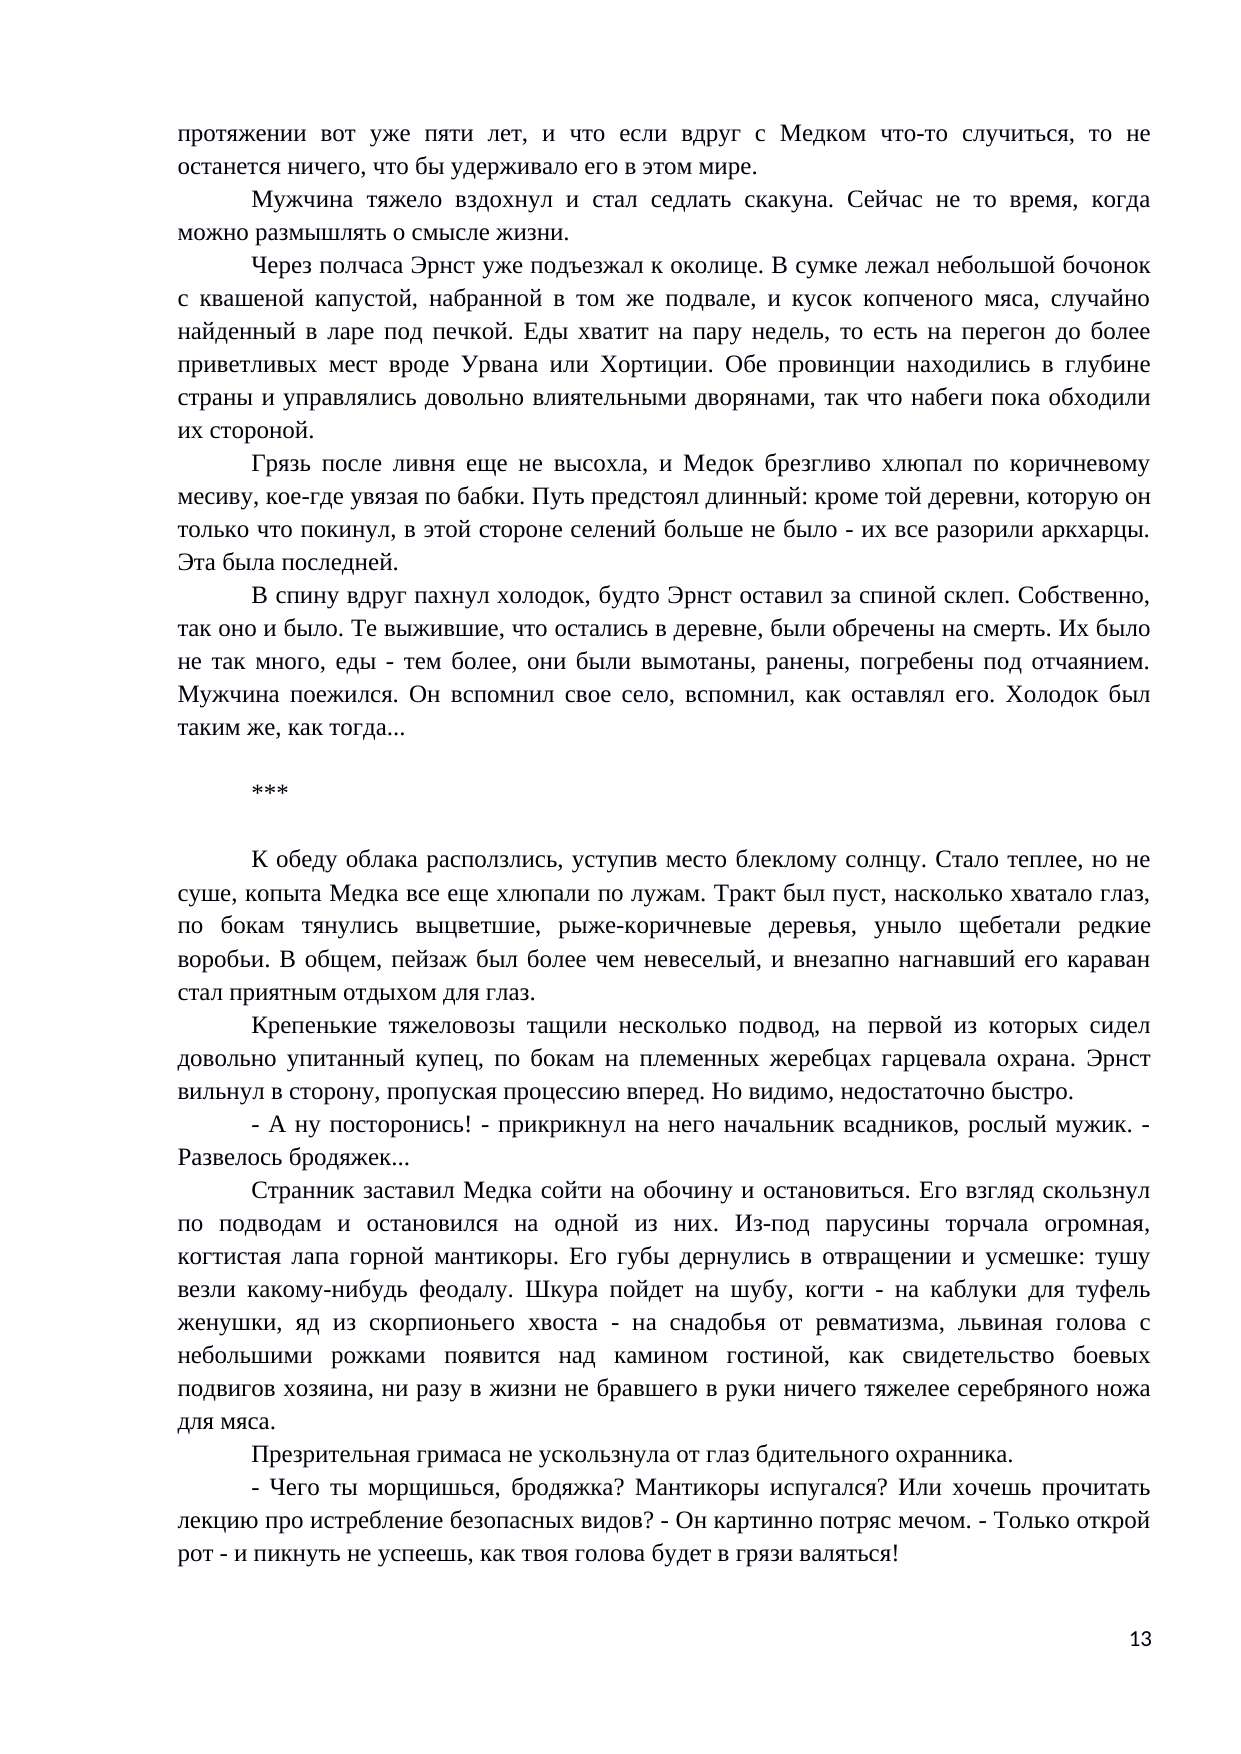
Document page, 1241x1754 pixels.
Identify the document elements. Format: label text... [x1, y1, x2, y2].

text *** [177, 778, 1152, 807]
text - Чего ты морщишься, бродяжка? Мантикоры испугался? Или хочешь прочитать лекцию про истребление безопасных видов? - Он картинно потряс мечом. - Только открой рот - и пикнуть не успеешь, как твоя голова будет в грязи валяться! [177, 1472, 1152, 1567]
text Презрительная гримаса не ускользнула от глаз бдительного охранника. [177, 1439, 1152, 1468]
text - А ну посторонись! - прикрикнул на него начальник всадников, рослый мужик. - Развелось бродяжек... [177, 1109, 1152, 1171]
text Через полчаса Эрнст уже подъезжал к околице. В сумке лежал небольшой бочонок с квашеной капустой, набранной в том же подвале, и кусок копченого мяса, случайно найденный в ларе под печкой. Еды хватит на пару недель, то есть на перегон до более приветливых мест вроде Урвана или Хортиции. Обе провинции находились в глубине страны и управлялись довольно влиятельными дворянами, так что набеги пока обходили их стороной. [177, 250, 1152, 444]
text Крепенькие тяжеловозы тащили несколько подвод, на первой из которых сидел довольно упитанный купец, по бокам на племенных жеребцах гарцевала охрана. Эрнст вильнул в сторону, пропуская процессию вперед. Но видимо, недостаточно быстро. [177, 1010, 1152, 1104]
text Странник заставил Медка сойти на обочину и остановиться. Его взгляд скользнул по подводам и остановился на одной из них. Из-под парусины торчала огромная, когтистая лапа горной мантикоры. Его губы дернулись в отвращении и усмешке: тушу везли какому-нибудь феодалу. Шкура пойдет на шубу, когти - на каблуки для туфель женушки, яд из скорпионьего хвоста - на снадобья от ревматизма, львиная голова с небольшими рожками появится над камином гостиной, как свидетельство боевых подвигов хозяина, ни разу в жизни не бравшего в руки ничего тяжелее серебряного ножа для мяса. [177, 1175, 1152, 1435]
text Мужчина тяжело вздохнул и стал седлать скакуна. Сейчас не то время, когда можно размышлять о смысле жизни. [177, 184, 1152, 246]
text К обеду облака расползлись, уступив место блеклому солнцу. Стало теплее, но не суше, копыта Медка все еще хлюпали по лужам. Тракт был пуст, насколько хватало глаз, по бокам тянулись выцветшие, рыже-коричневые деревья, уныло щебетали редкие воробьи. В общем, пейзаж был более чем невеселый, и внезапно нагнавший его караван стал приятным отдыхом для глаз. [177, 844, 1152, 1005]
text Грязь после ливня еще не высохла, и Медок брезгливо хлюпал по коричневому месиву, кое-где увязая по бабки. Путь предстоял длинный: кроме той деревни, которую он только что покинул, в этой стороне селений больше не было - их все разорили аркхарцы. Эта была последней. [177, 448, 1152, 576]
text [177, 118, 1152, 180]
text В спину вдруг пахнул холодок, будто Эрнст оставил за спиной склеп. Собственно, так оно и было. Те выжившие, что остались в деревне, были обречены на смерть. Их было не так много, еды - тем более, они были вымотаны, ранены, погребены под отчаянием. Мужчина поежился. Он вспомнил свое село, вспомнил, как оставлял его. Холодок был таким же, как тогда... [177, 580, 1152, 741]
